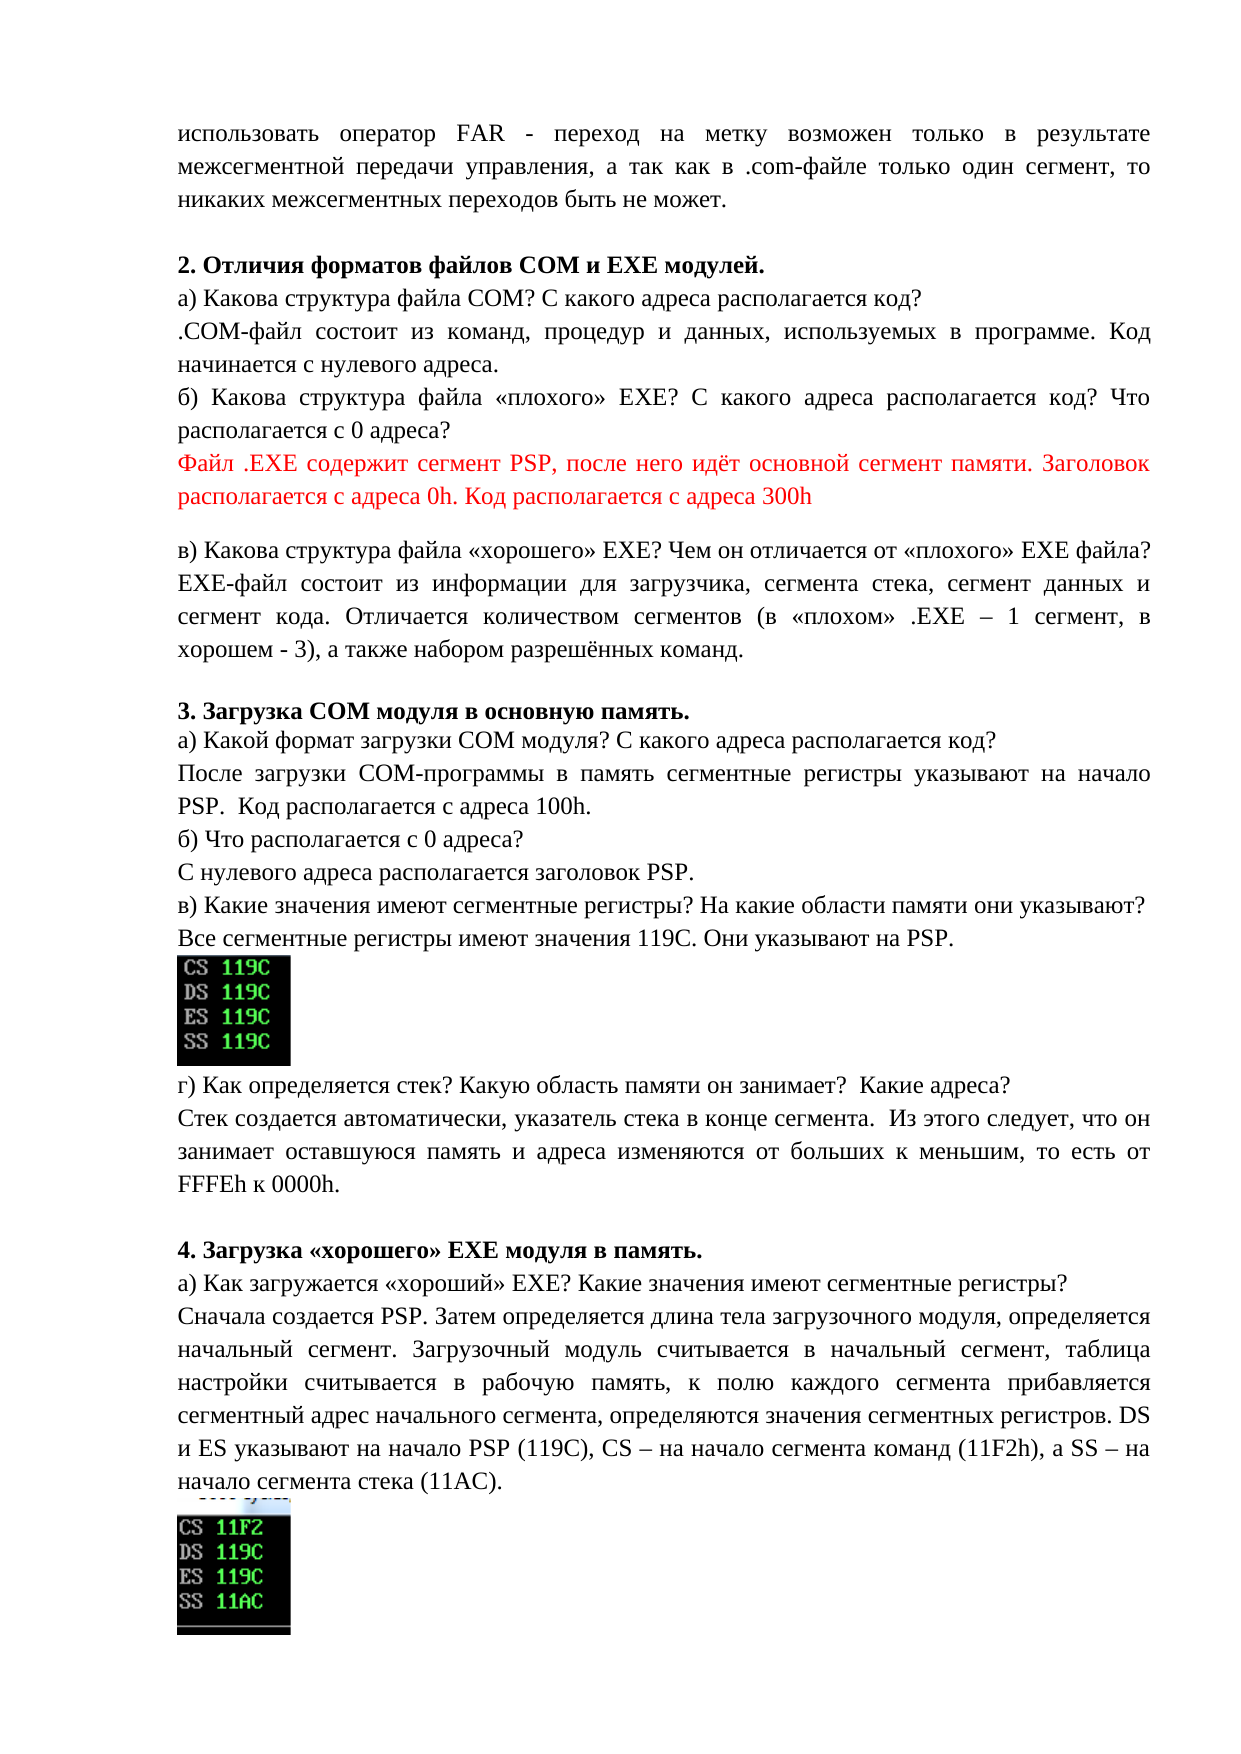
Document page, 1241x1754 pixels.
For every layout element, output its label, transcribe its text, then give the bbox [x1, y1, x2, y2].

text а) Какова структура файла COM? С какого адреса располагается код? [177, 283, 1152, 312]
text в) Какие значения имеют сегментные регистры? На какие области памяти они указывают? [177, 890, 1152, 919]
text а) Как загружается «хороший» EXE? Какие значения имеют сегментные регистры? [177, 1268, 1152, 1297]
text Все сегментные регистры имеют значения 119С. Они указывают на PSP. [177, 923, 1152, 952]
text Cтек создается автоматически, указатель стека в конце сегмента. Из этого следует, что он занимает оставшуюся память и адреса изменяются от больших к меньшим, то есть от FFFEh к 0000h. [177, 1103, 1152, 1197]
text б) Что располагается с 0 адреса? [177, 824, 1152, 853]
text После загрузки COM-программы в память сегментные регистры указывают на начало PSP. Код располагается с адреса 100h. [177, 758, 1152, 819]
text б) Какова структура файла «плохого» EXE? С какого адреса располагается код? Что располагается с 0 адреса? [177, 382, 1152, 444]
text .COM-файл состоит из команд, процедур и данных, используемых в программе. Код начинается с нулевого адреса. [177, 316, 1152, 378]
text в) Какова структура файла «хорошего» EXE? Чем он отличается от «плохого» EXE файла? [177, 535, 1152, 564]
text 4. Загрузка «хорошего» EXE модуля в память. [177, 1235, 1152, 1263]
text 3. Загрузка COM модуля в основную память. [177, 696, 1152, 725]
picture [177, 1498, 291, 1635]
text Файл .EXE содержит сегмент PSP, после него идёт основной сегмент памяти. Заголовок располагается с адреса 0h. Код располагается с адреса 300h [177, 448, 1152, 510]
text EXE-файл состоит из информации для загрузчика, сегмента стека, сегмент данных и сегмент кода. Отличается количеством сегментов (в «плохом» .EXE – 1 сегмент, в хорошем - 3), а также набором разрешённых команд. [177, 568, 1152, 663]
text г) Как определяется стек? Какую область памяти он занимает? Какие адреса? [177, 1070, 1152, 1098]
text 2. Отличия форматов файлов COM и EXE модулей. [177, 250, 1152, 279]
text а) Какой формат загрузки COM модуля? С какого адреса располагается код? [177, 725, 1152, 753]
text Сначала создается PSP. Затем определяется длина тела загрузочного модуля, определяется начальный сегмент. Загрузочный модуль считывается в начальный сегмент, таблица настройки считывается в рабочую память, к полю каждого сегмента прибавляется сегментный адрес начального сегмента, определяются значения сегментных регистров. DS и ES указывают на начало PSP (119С), CS – на начало сегмента команд (11F2h), а SS – на начало сегмента стека (11AC). [177, 1301, 1152, 1495]
picture [177, 955, 291, 1066]
text С нулевого адреса располагается заголовок PSP. [177, 857, 1152, 886]
